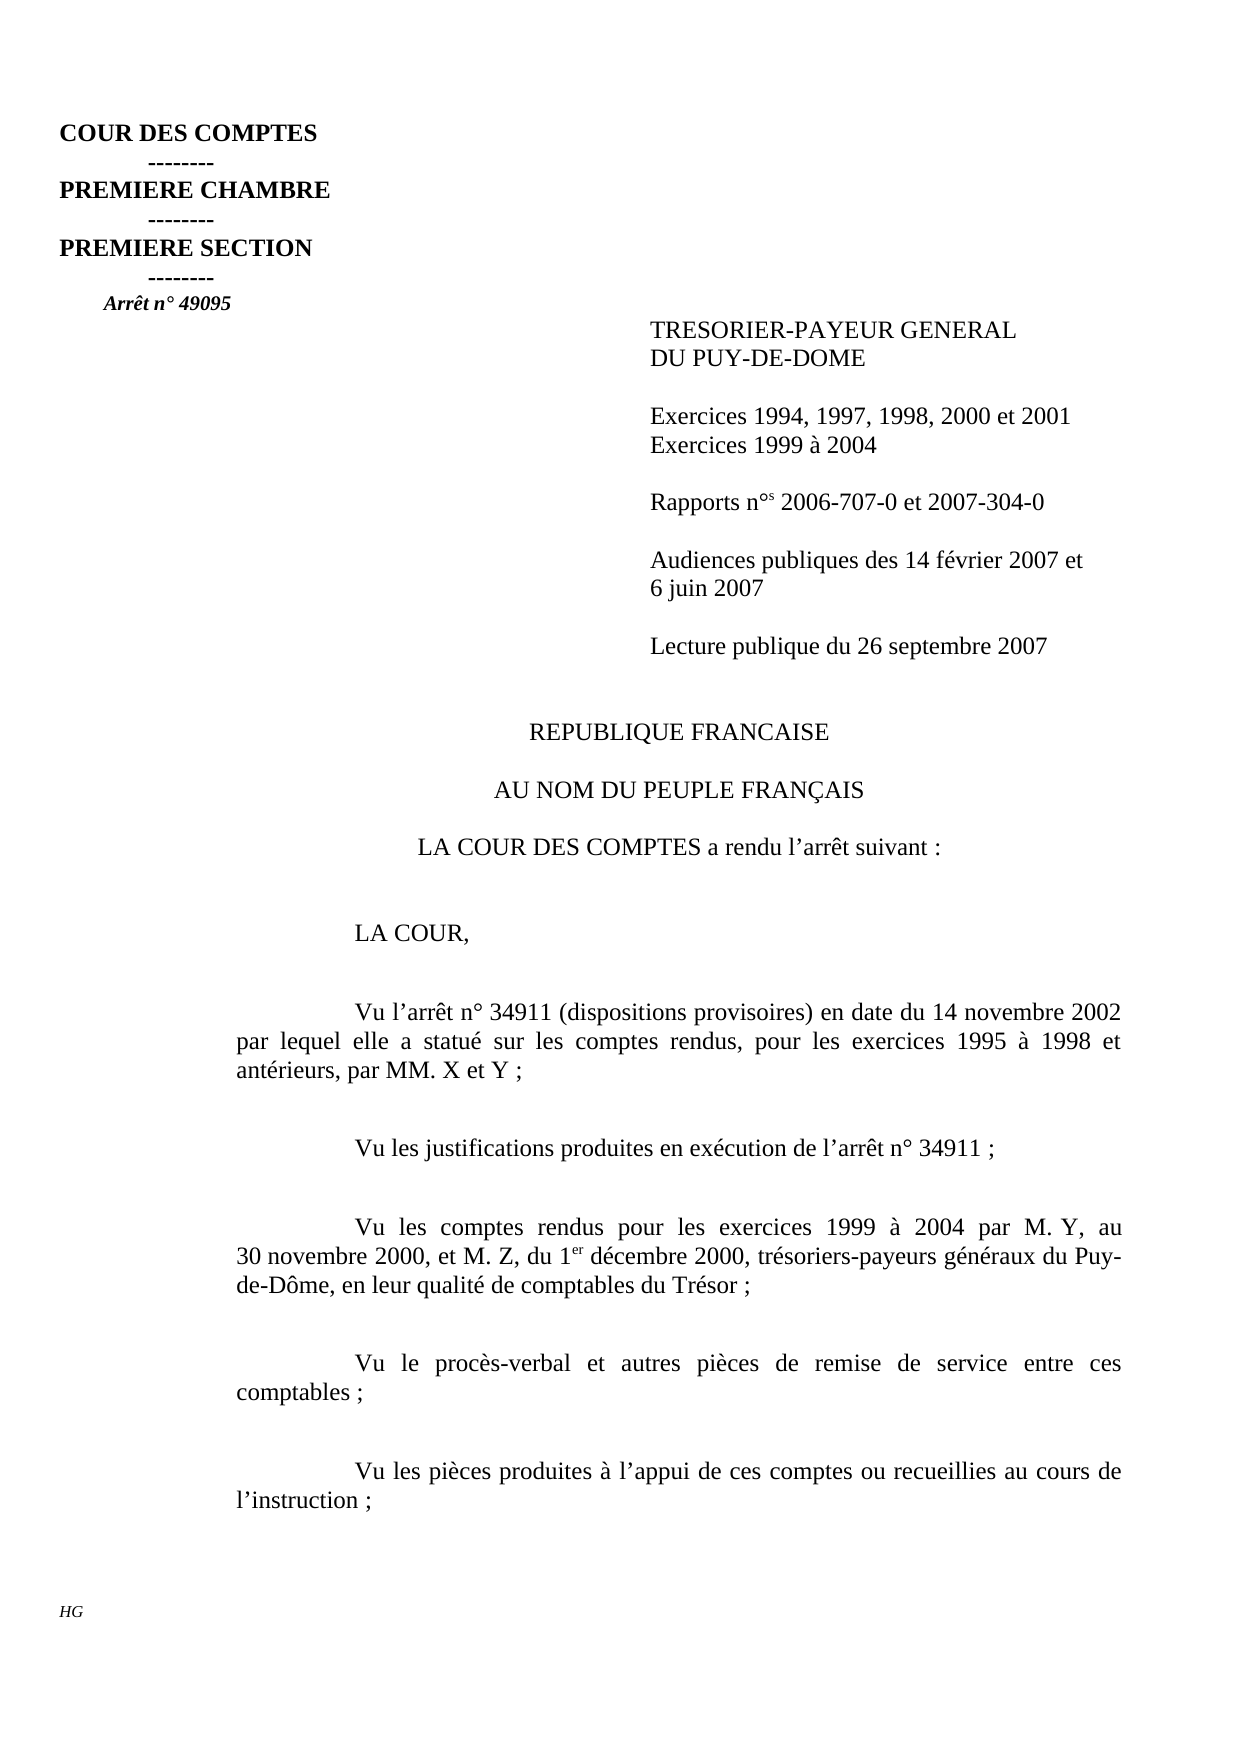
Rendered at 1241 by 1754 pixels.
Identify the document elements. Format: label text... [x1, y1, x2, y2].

text DU PUY-DE-DOME [650, 343, 1122, 372]
text -------- [148, 204, 1122, 233]
text Vu les justifications produites en exécution de l’arrêt n° 34911 ; [236, 1133, 1122, 1162]
text REPUBLIQUE FRANCAISE [236, 717, 1122, 746]
text Audiences publiques des 14 février 2007 et 6 juin 2007 [650, 545, 1122, 602]
text Exercices 1994, 1997, 1998, 2000 et 2001 [650, 401, 1122, 430]
text -------- [148, 262, 1122, 291]
text AU NOM DU PEUPLE FRANÇAIS [236, 775, 1122, 803]
text HG [59, 1602, 1122, 1621]
text Arrêt n° 49095 [103, 291, 1122, 315]
text Vu le procès-verbal et autres pièces de remise de service entre ces comptables ; [236, 1348, 1122, 1406]
text LA COUR DES COMPTES a rendu l’arrêt suivant : [236, 832, 1122, 861]
text -------- [148, 147, 1122, 176]
text Vu les pièces produites à l’appui de ces comptes ou recueillies au cours de l’instruction ; [236, 1456, 1122, 1513]
text Vu l’arrêt n° 34911 (dispositions provisoires) en date du 14 novembre 2002 par lequel elle a statué sur les comptes rendus, pour les exercices 1995 à 1998 et antérieurs, par MM. X et Y ; [236, 997, 1122, 1083]
text Exercices 1999 à 2004 [650, 430, 1122, 458]
text Lecture publique du 26 septembre 2007 [650, 631, 1122, 660]
text Rapports n°s 2006-707-0 et 2007-304-0 [650, 487, 1122, 516]
text COUR DES COMPTES [59, 118, 1122, 147]
text PREMIERE SECTION [59, 233, 1122, 262]
text premiere chambre [59, 176, 1122, 204]
text TRESORIER-PAYEUR GENERAL [650, 315, 1122, 343]
text LA COUR, [236, 918, 1122, 947]
text Vu les comptes rendus pour les exercices 1999 à 2004 par M. Y, au 30 novembre 2000, et M. Z, du 1er décembre 2000, trésoriers-payeurs généraux du Puy-de-Dôme, en leur qualité de comptables du Trésor ; [236, 1212, 1122, 1298]
